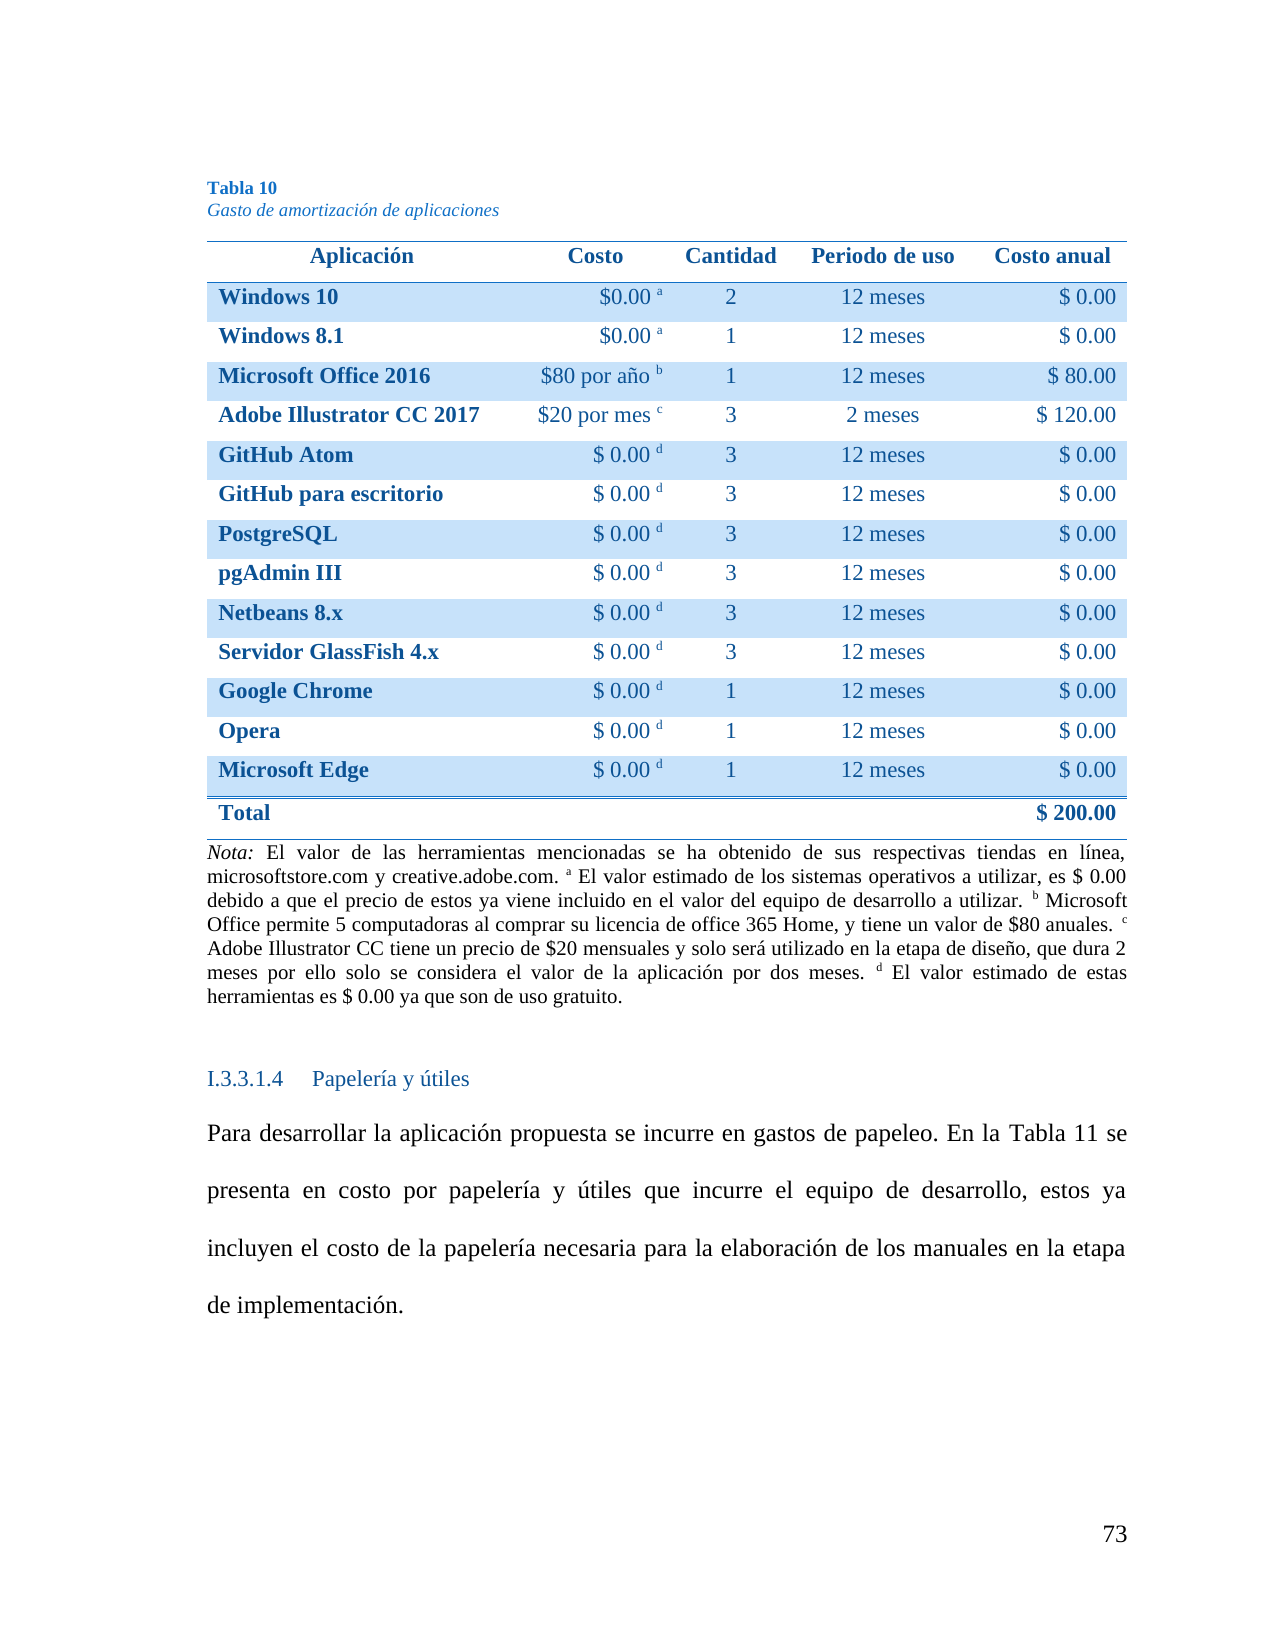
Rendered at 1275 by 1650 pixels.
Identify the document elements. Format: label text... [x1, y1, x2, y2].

table_cell Total [207, 799, 517, 838]
table_cell $ 0.00 [978, 283, 1127, 322]
table_cell 2 [674, 283, 788, 322]
table_cell $ 0.00 d [517, 756, 674, 796]
table_cell 3 [674, 401, 788, 441]
table_cell 3 [674, 599, 788, 638]
table_cell $ 0.00 [978, 480, 1127, 519]
text Nota: El valor de las herramientas mencionadas se ha obtenido de sus respectivas tiendas en línea, microsoftstore.com y creative.adobe.com. a El valor estimado de los sistemas operativos a utilizar, es $ 0.00 debido a que el precio de estos ya viene incluido en el valor del equipo de desarrollo a utilizar. b Microsoft Office permite 5 computadoras al comprar su licencia de office 365 Home, y tiene un valor de $80 anuales. c Adobe Illustrator CC tiene un precio de $20 mensuales y solo será utilizado en la etapa de diseño, que dura 2 meses por ello solo se considera el valor de la aplicación por dos meses. d El valor estimado de estas herramientas es $ 0.00 ya que son de uso gratuito. [207, 840, 1127, 1008]
table_cell [788, 799, 978, 838]
table_cell 3 [674, 520, 788, 559]
table_cell $ 80.00 [978, 362, 1127, 401]
table_cell 12 meses [788, 441, 978, 480]
table_cell 12 meses [788, 520, 978, 559]
table_header Cantidad [674, 242, 788, 282]
table_cell 3 [674, 638, 788, 677]
table_cell $ 0.00 [978, 717, 1127, 756]
table_cell 12 meses [788, 717, 978, 756]
table_cell [517, 799, 674, 838]
table_cell GitHub Atom [207, 441, 517, 480]
table_cell 1 [674, 717, 788, 756]
table_cell $ 120.00 [978, 401, 1127, 441]
table_cell $ 0.00 d [517, 717, 674, 756]
table_cell $ 200.00 [978, 799, 1127, 838]
table_cell Microsoft Office 2016 [207, 362, 517, 401]
table_cell 3 [674, 441, 788, 480]
table_cell 12 meses [788, 638, 978, 677]
table_header Costo [517, 242, 674, 282]
table_cell $ 0.00 [978, 520, 1127, 559]
table_cell Netbeans 8.x [207, 599, 517, 638]
table_cell 12 meses [788, 756, 978, 796]
table_cell pgAdmin III [207, 559, 517, 598]
table_cell $0.00 a [517, 322, 674, 362]
table_header Periodo de uso [788, 242, 978, 282]
table_cell $ 0.00 d [517, 441, 674, 480]
table_cell $80 por año b [517, 362, 674, 401]
table_header Aplicación [207, 242, 517, 282]
table_cell $ 0.00 [978, 756, 1127, 796]
table_cell [674, 799, 788, 838]
table_cell 3 [674, 480, 788, 519]
table_cell Windows 10 [207, 283, 517, 322]
table_cell 2 meses [788, 401, 978, 441]
table_cell $0.00 a [517, 283, 674, 322]
table_cell 12 meses [788, 599, 978, 638]
table_cell $ 0.00 [978, 322, 1127, 362]
table_cell $ 0.00 [978, 559, 1127, 598]
table_cell $ 0.00 d [517, 678, 674, 717]
table_cell $ 0.00 [978, 599, 1127, 638]
table_cell 1 [674, 678, 788, 717]
table_cell 1 [674, 756, 788, 796]
subtitle Papelería y útiles [207, 1065, 1127, 1092]
table_cell $20 por mes c [517, 401, 674, 441]
table_cell 12 meses [788, 322, 978, 362]
table_cell 12 meses [788, 559, 978, 598]
table_cell $ 0.00 d [517, 638, 674, 677]
table_cell Google Chrome [207, 678, 517, 717]
table_header Costo anual [978, 242, 1127, 282]
table_cell $ 0.00 [978, 678, 1127, 717]
table_cell $ 0.00 [978, 441, 1127, 480]
table_cell 1 [674, 362, 788, 401]
table_cell Servidor GlassFish 4.x [207, 638, 517, 677]
table_cell Opera [207, 717, 517, 756]
table_cell 12 meses [788, 362, 978, 401]
table_cell $ 0.00 d [517, 520, 674, 559]
table_cell PostgreSQL [207, 520, 517, 559]
text Tabla 10 Gasto de amortización de aplicaciones [207, 177, 1127, 220]
table_cell 12 meses [788, 678, 978, 717]
text Para desarrollar la aplicación propuesta se incurre en gastos de papeleo. En la Tabla 11 se presenta en costo por papelería y útiles que incurre el equipo de desarrollo, estos ya incluyen el costo de la papelería necesaria para la elaboración de los manuales en la etapa de implementación. [207, 1118, 1127, 1319]
table_cell 1 [674, 322, 788, 362]
table_cell 12 meses [788, 480, 978, 519]
table_cell Microsoft Edge [207, 756, 517, 796]
table_cell Adobe Illustrator CC 2017 [207, 401, 517, 441]
table_cell 12 meses [788, 283, 978, 322]
table_cell 3 [674, 559, 788, 598]
table_cell $ 0.00 d [517, 559, 674, 598]
table_cell $ 0.00 d [517, 599, 674, 638]
table_cell Windows 8.1 [207, 322, 517, 362]
table_cell GitHub para escritorio [207, 480, 517, 519]
table_cell $ 0.00 [978, 638, 1127, 677]
table_cell $ 0.00 d [517, 480, 674, 519]
